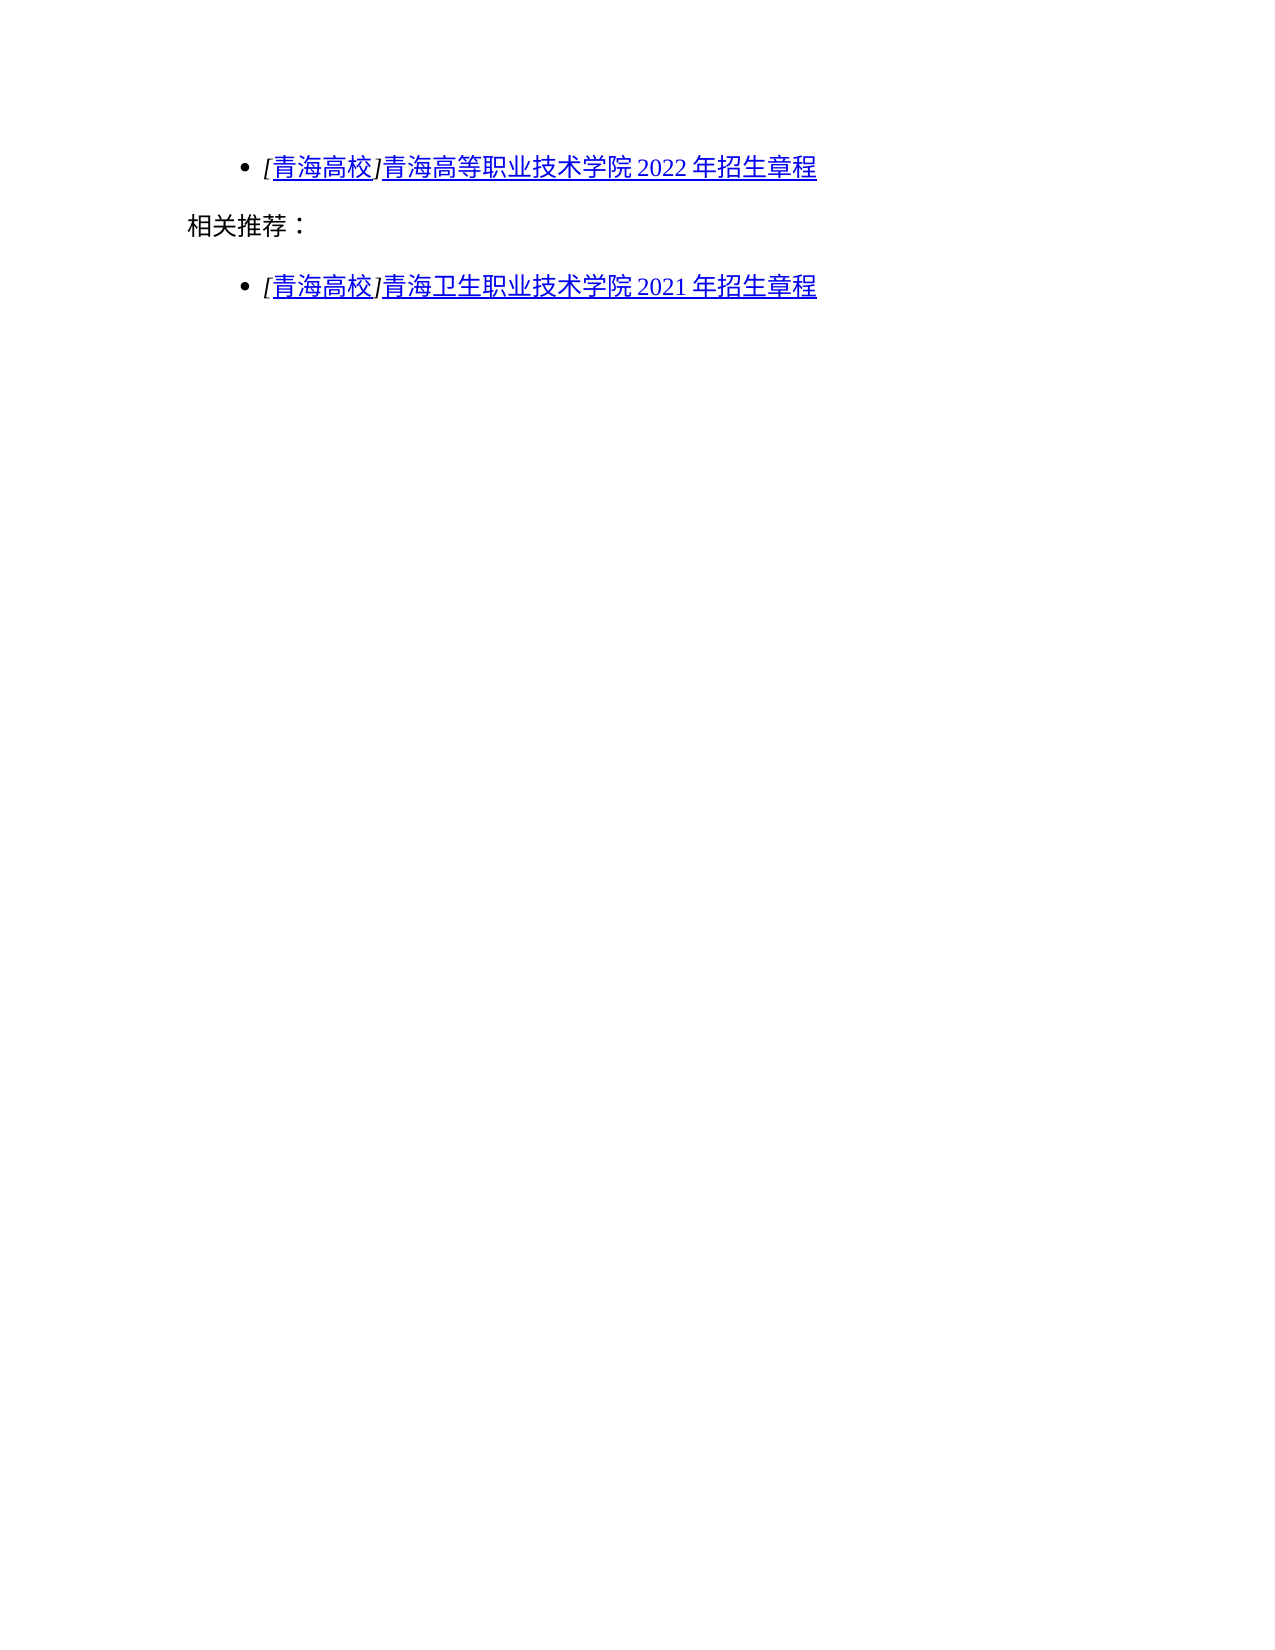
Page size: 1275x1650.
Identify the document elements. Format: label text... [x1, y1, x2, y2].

text 相关推荐： [187, 209, 1087, 243]
list [青海高校]青海卫生职业技术学院2021年招生章程 [241, 268, 1087, 302]
list [青海高校]青海高等职业技术学院2022年招生章程 [241, 150, 1087, 184]
